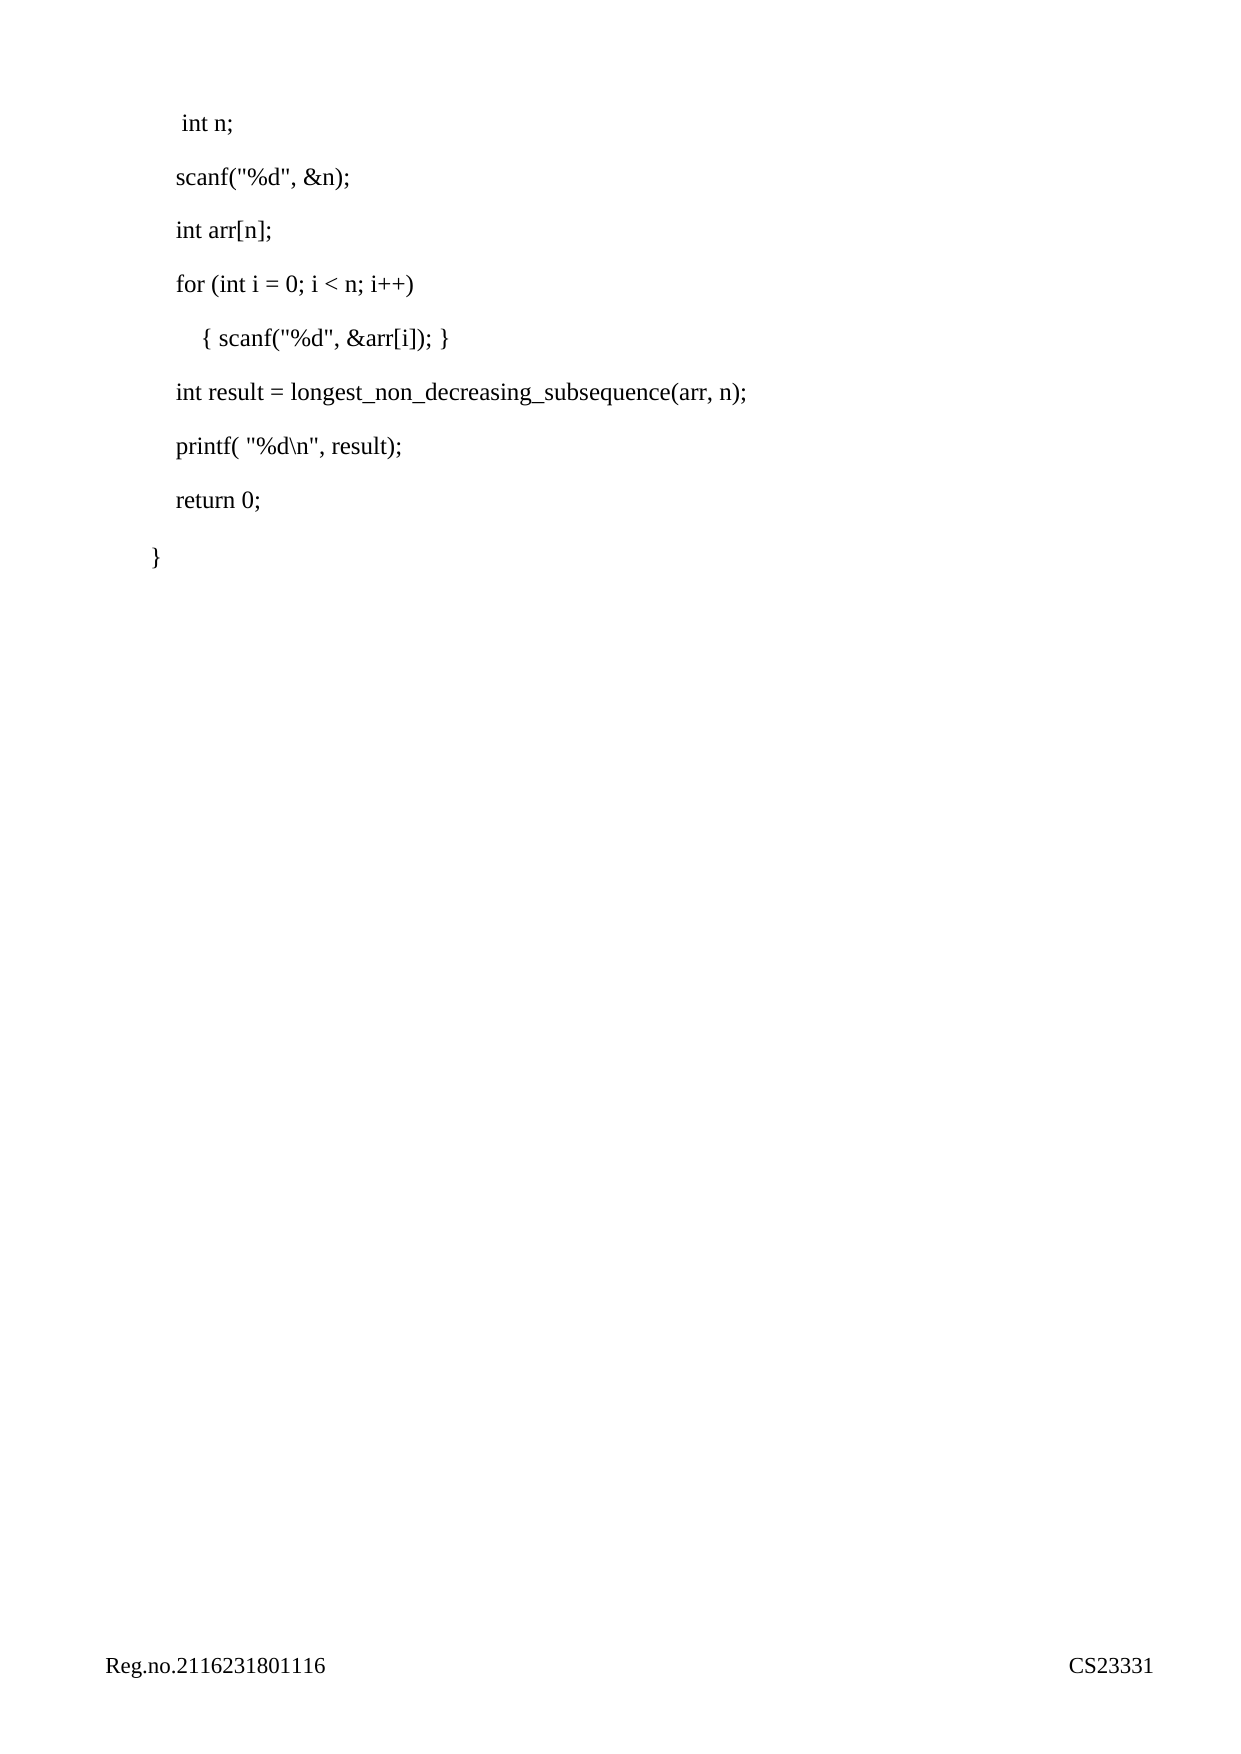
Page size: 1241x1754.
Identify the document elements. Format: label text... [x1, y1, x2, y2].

text } [150, 542, 1155, 571]
text int result = longest_non_decreasing_subsequence(arr, n); printf( "%d\n", result); [176, 377, 774, 459]
text for (int i = 0; i < n; i++) { scanf("%d", &arr[i]); } [176, 269, 459, 352]
text int n; scanf("%d", &n); int arr[n]; [176, 108, 350, 244]
text return 0; [176, 485, 1155, 513]
